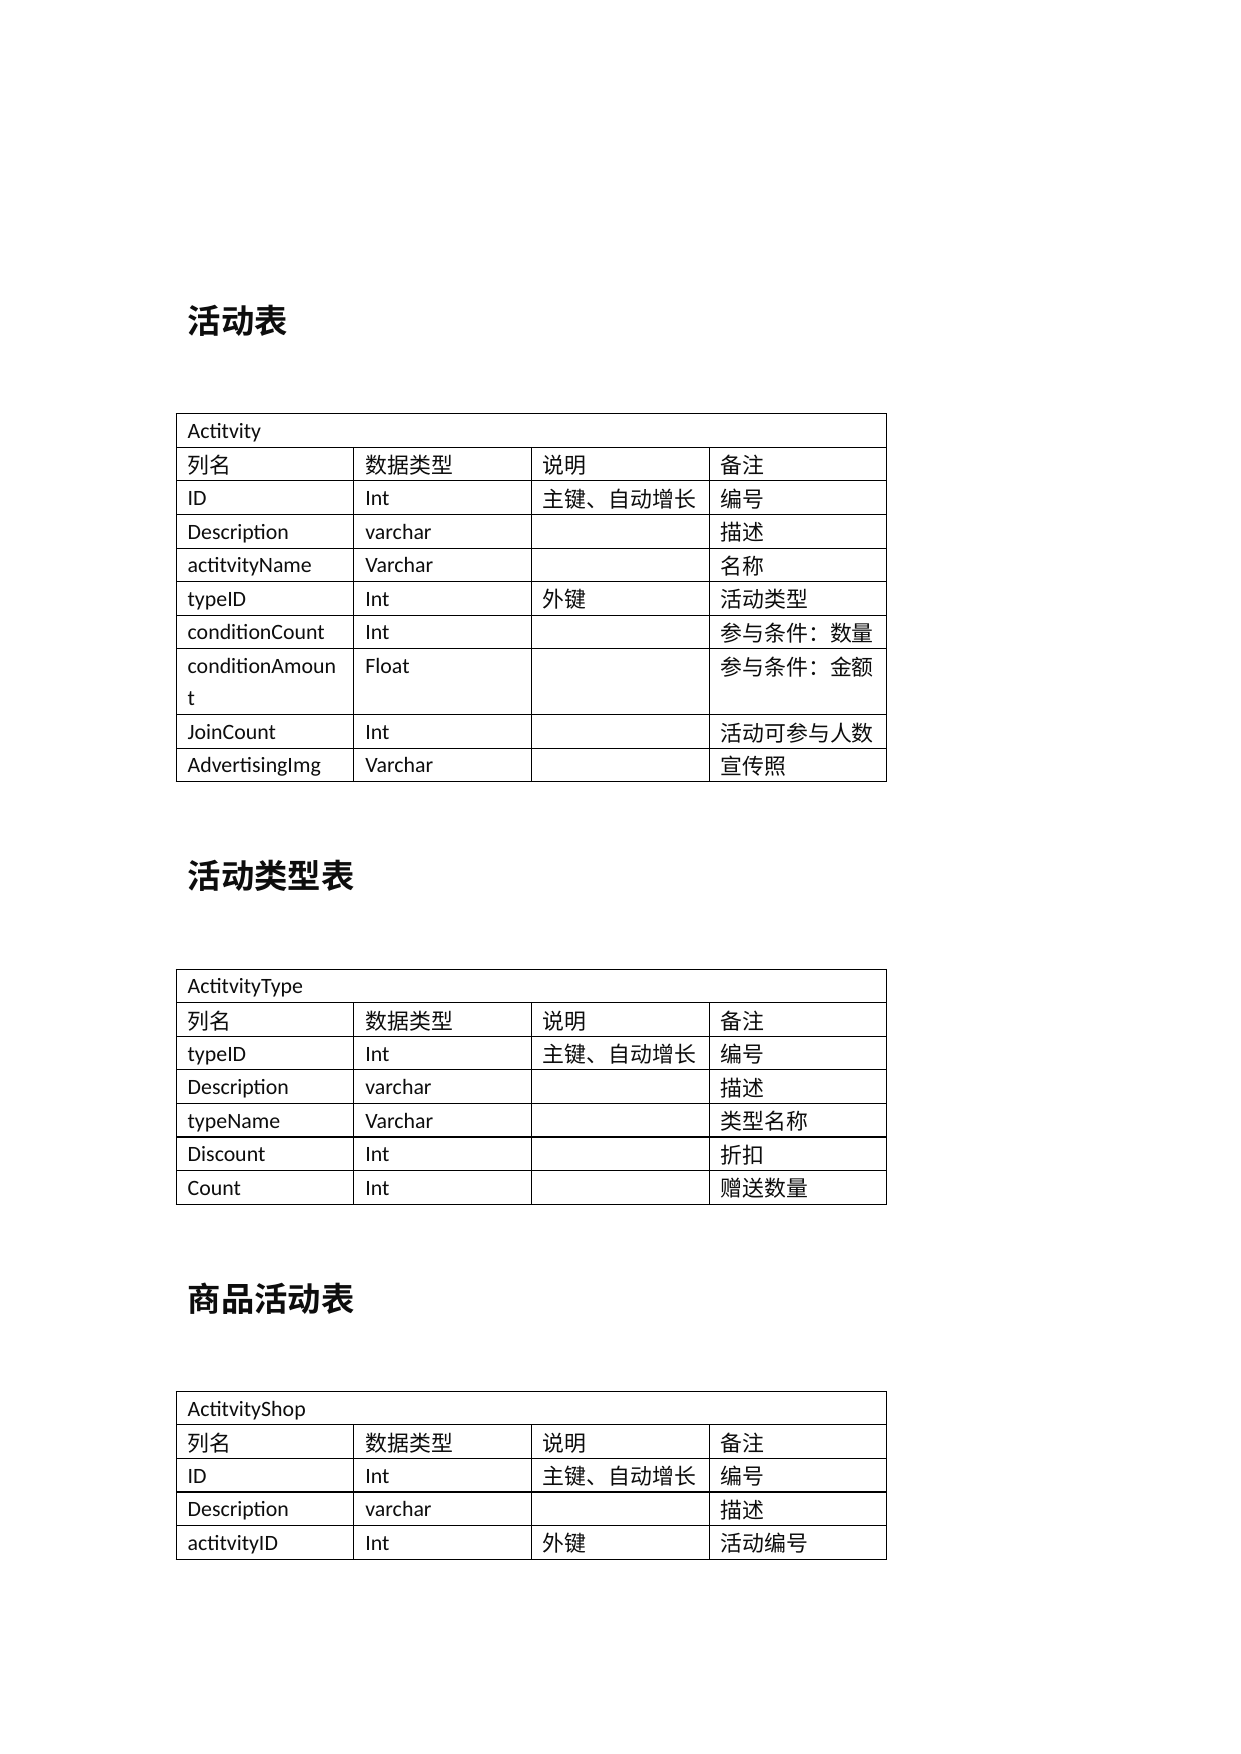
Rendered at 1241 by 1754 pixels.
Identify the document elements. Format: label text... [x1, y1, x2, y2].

table_cell 活动类型 [710, 582, 886, 614]
table_cell 类型名称 [710, 1104, 886, 1136]
table_cell 描述 [710, 515, 886, 547]
table_cell 说明 [532, 448, 709, 480]
table_cell [532, 749, 709, 781]
table_cell 主键、自动增长 [532, 481, 709, 514]
table_cell 主键、自动增长 [532, 1037, 709, 1069]
table_cell 说明 [532, 1425, 709, 1458]
table_cell [532, 616, 709, 648]
table_cell 参与条件：金额 [710, 649, 886, 714]
table_cell 宣传照 [710, 749, 886, 781]
table_cell 折扣 [710, 1138, 886, 1170]
table_cell [532, 1104, 709, 1136]
table_cell 列名 [177, 1425, 353, 1458]
table_cell typeName [177, 1104, 353, 1136]
table_cell Varchar [354, 749, 531, 781]
table_cell 备注 [710, 1003, 886, 1036]
table_cell 编号 [710, 481, 886, 514]
table_cell 活动编号 [710, 1526, 886, 1558]
table_cell Int [354, 1526, 531, 1558]
table_cell Description [177, 1070, 353, 1103]
table_cell 备注 [710, 448, 886, 480]
subtitle 活动类型表 [187, 842, 1053, 907]
table_cell varchar [354, 1070, 531, 1103]
table_cell Description [177, 515, 353, 547]
table_cell ID [177, 1459, 353, 1491]
table_cell Discount [177, 1138, 353, 1170]
table_cell actitvityID [177, 1526, 353, 1558]
table_cell varchar [354, 515, 531, 547]
table_cell Varchar [354, 549, 531, 581]
table_cell Float [354, 649, 531, 714]
table_cell Int [354, 481, 531, 514]
table_cell [532, 515, 709, 547]
subtitle 商品活动表 [187, 1264, 1053, 1329]
table_header ActitvityShop [177, 1392, 886, 1424]
table_cell typeID [177, 582, 353, 614]
table_cell 数据类型 [354, 1425, 531, 1458]
table_cell Count [177, 1171, 353, 1203]
subtitle 活动表 [187, 287, 1053, 352]
table_cell 外键 [532, 582, 709, 614]
table_cell 列名 [177, 1003, 353, 1036]
table_cell Int [354, 1037, 531, 1069]
table_cell Description [177, 1493, 353, 1525]
table_cell [532, 1493, 709, 1525]
table_cell Int [354, 1459, 531, 1491]
table_cell actitvityName [177, 549, 353, 581]
table_cell 编号 [710, 1459, 886, 1491]
table_cell [532, 549, 709, 581]
table_cell Int [354, 582, 531, 614]
table_cell Int [354, 1171, 531, 1203]
table_header ActitvityType [177, 970, 886, 1002]
table_header Actitvity [177, 414, 886, 447]
table_cell Varchar [354, 1104, 531, 1136]
table_cell 主键、自动增长 [532, 1459, 709, 1491]
table_cell [532, 715, 709, 748]
table_cell 列名 [177, 448, 353, 480]
table_cell 备注 [710, 1425, 886, 1458]
table_cell AdvertisingImg [177, 749, 353, 781]
table_cell typeID [177, 1037, 353, 1069]
table_cell 参与条件：数量 [710, 616, 886, 648]
table_cell 活动可参与人数 [710, 715, 886, 748]
table_cell JoinCount [177, 715, 353, 748]
table_cell ID [177, 481, 353, 514]
table_cell conditionAmount [177, 649, 353, 714]
table_cell [532, 1070, 709, 1103]
table_cell Int [354, 616, 531, 648]
table_cell Int [354, 1138, 531, 1170]
table_cell [532, 1138, 709, 1170]
table_cell 描述 [710, 1070, 886, 1103]
table_cell 数据类型 [354, 1003, 531, 1036]
table_cell 描述 [710, 1493, 886, 1525]
table_cell 说明 [532, 1003, 709, 1036]
table_cell 外键 [532, 1526, 709, 1558]
table_cell 赠送数量 [710, 1171, 886, 1203]
table_cell [532, 1171, 709, 1203]
table_cell 编号 [710, 1037, 886, 1069]
table_cell varchar [354, 1493, 531, 1525]
table_cell [532, 649, 709, 714]
table_cell conditionCount [177, 616, 353, 648]
table_cell Int [354, 715, 531, 748]
table_cell 数据类型 [354, 448, 531, 480]
table_cell 名称 [710, 549, 886, 581]
